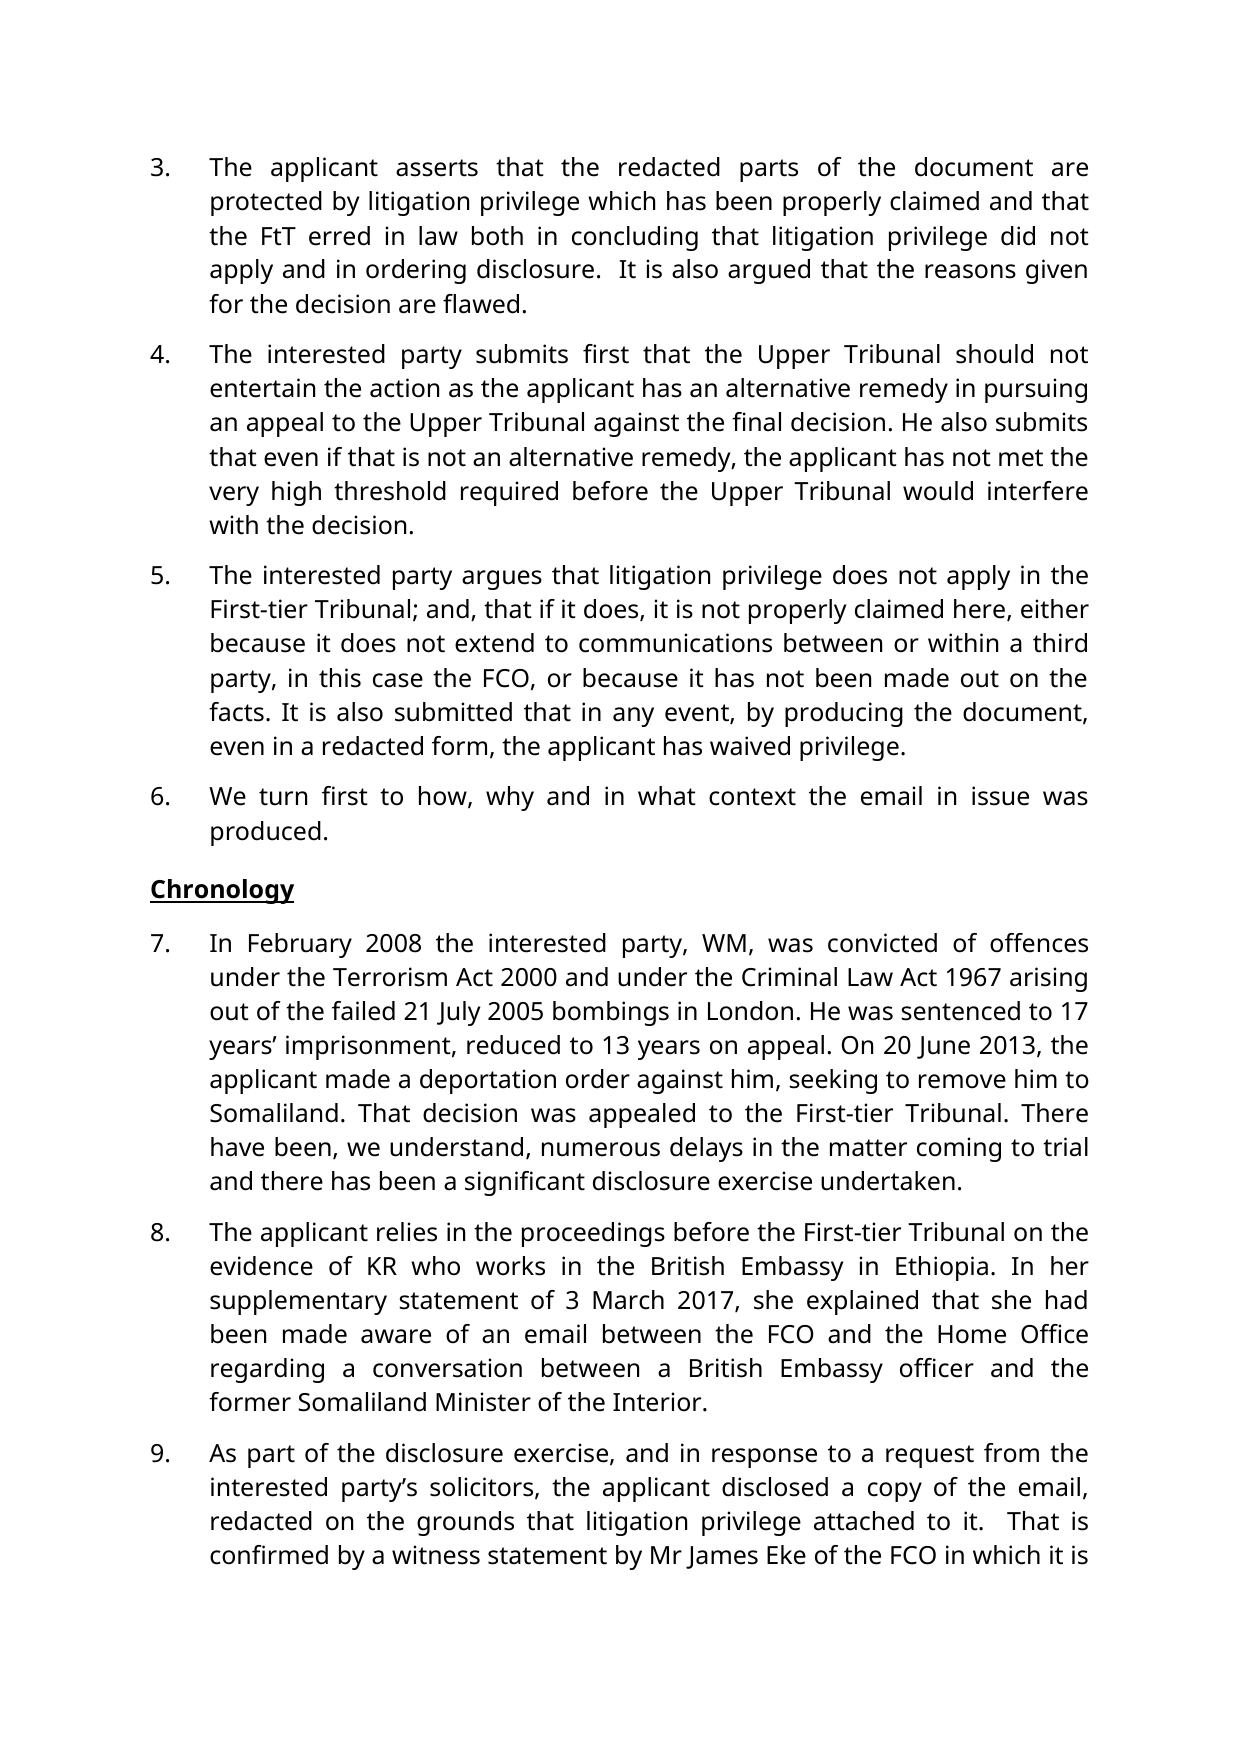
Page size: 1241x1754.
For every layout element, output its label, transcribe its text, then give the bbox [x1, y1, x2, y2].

list The applicant relies in the proceedings before the First-tier Tribunal on the evidence of KR who works in the British Embassy in Ethiopia. In her supplementary statement of 3 March 2017, she explained that she had been made aware of an email between the FCO and the Home Office regarding a conversation between a British Embassy officer and the former Somaliland Minister of the Interior. [150, 1215, 1090, 1419]
list We turn first to how, why and in what context the email in issue was produced. [150, 779, 1090, 847]
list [150, 1436, 1090, 1572]
list In February 2008 the interested party, WM, was convicted of offences under the Terrorism Act 2000 and under the Criminal Law Act 1967 arising out of the failed 21 July 2005 bombings in London. He was sentenced to 17 years’ imprisonment, reduced to 13 years on appeal. On 20 June 2013, the applicant made a deportation order against him, seeking to remove him to Somaliland. That decision was appealed to the First-tier Tribunal. There have been, we understand, numerous delays in the matter coming to trial and there has been a significant disclosure exercise undertaken. [150, 926, 1090, 1198]
list The applicant asserts that the redacted parts of the document are protected by litigation privilege which has been properly claimed and that the FtT erred in law both in concluding that litigation privilege did not apply and in ordering disclosure. It is also argued that the reasons given for the decision are flawed. [150, 150, 1090, 320]
list The interested party submits first that the Upper Tribunal should not entertain the action as the applicant has an alternative remedy in pursuing an appeal to the Upper Tribunal against the final decision. He also submits that even if that is not an alternative remedy, the applicant has not met the very high threshold required before the Upper Tribunal would interfere with the decision. [150, 337, 1090, 541]
list The interested party argues that litigation privilege does not apply in the First-tier Tribunal; and, that if it does, it is not properly claimed here, either because it does not extend to communications between or within a third party, in this case the FCO, or because it has not been made out on the facts. It is also submitted that in any event, by producing the document, even in a redacted form, the applicant has waived privilege. [150, 558, 1090, 762]
text Chronology [150, 872, 1090, 906]
